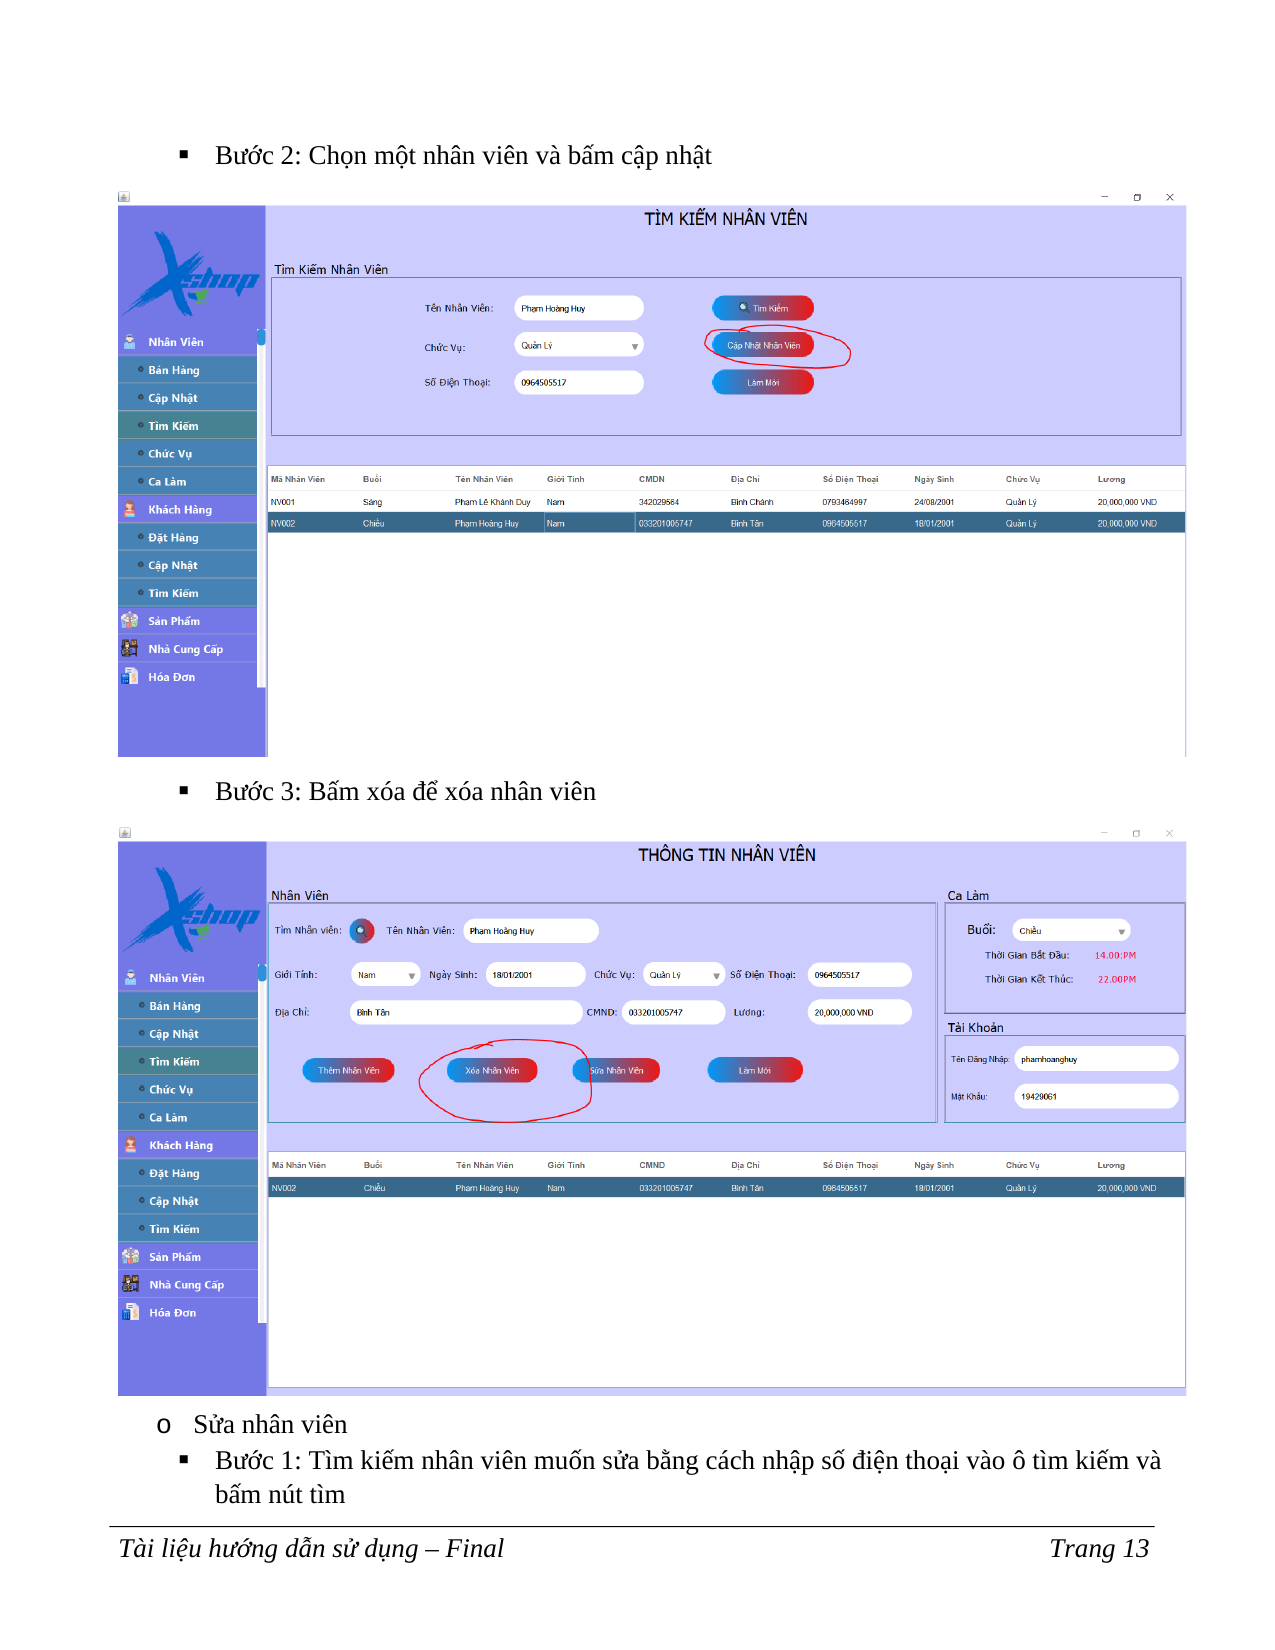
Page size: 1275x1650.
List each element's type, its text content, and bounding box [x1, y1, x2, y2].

picture [118, 189, 1187, 757]
list Bước 2: Chọn một nhân viên và bấm cập nhật [177, 139, 1186, 170]
picture [118, 825, 1187, 1396]
list Bước 3: Bấm xóa để xóa nhân viên [177, 775, 1186, 807]
list Sửa nhân viên [156, 1408, 1186, 1441]
list Bước 1: Tìm kiếm nhân viên muốn sửa bằng cách nhập số điện thoại vào ô tìm kiếm và bấm nút tìm [177, 1444, 1186, 1509]
